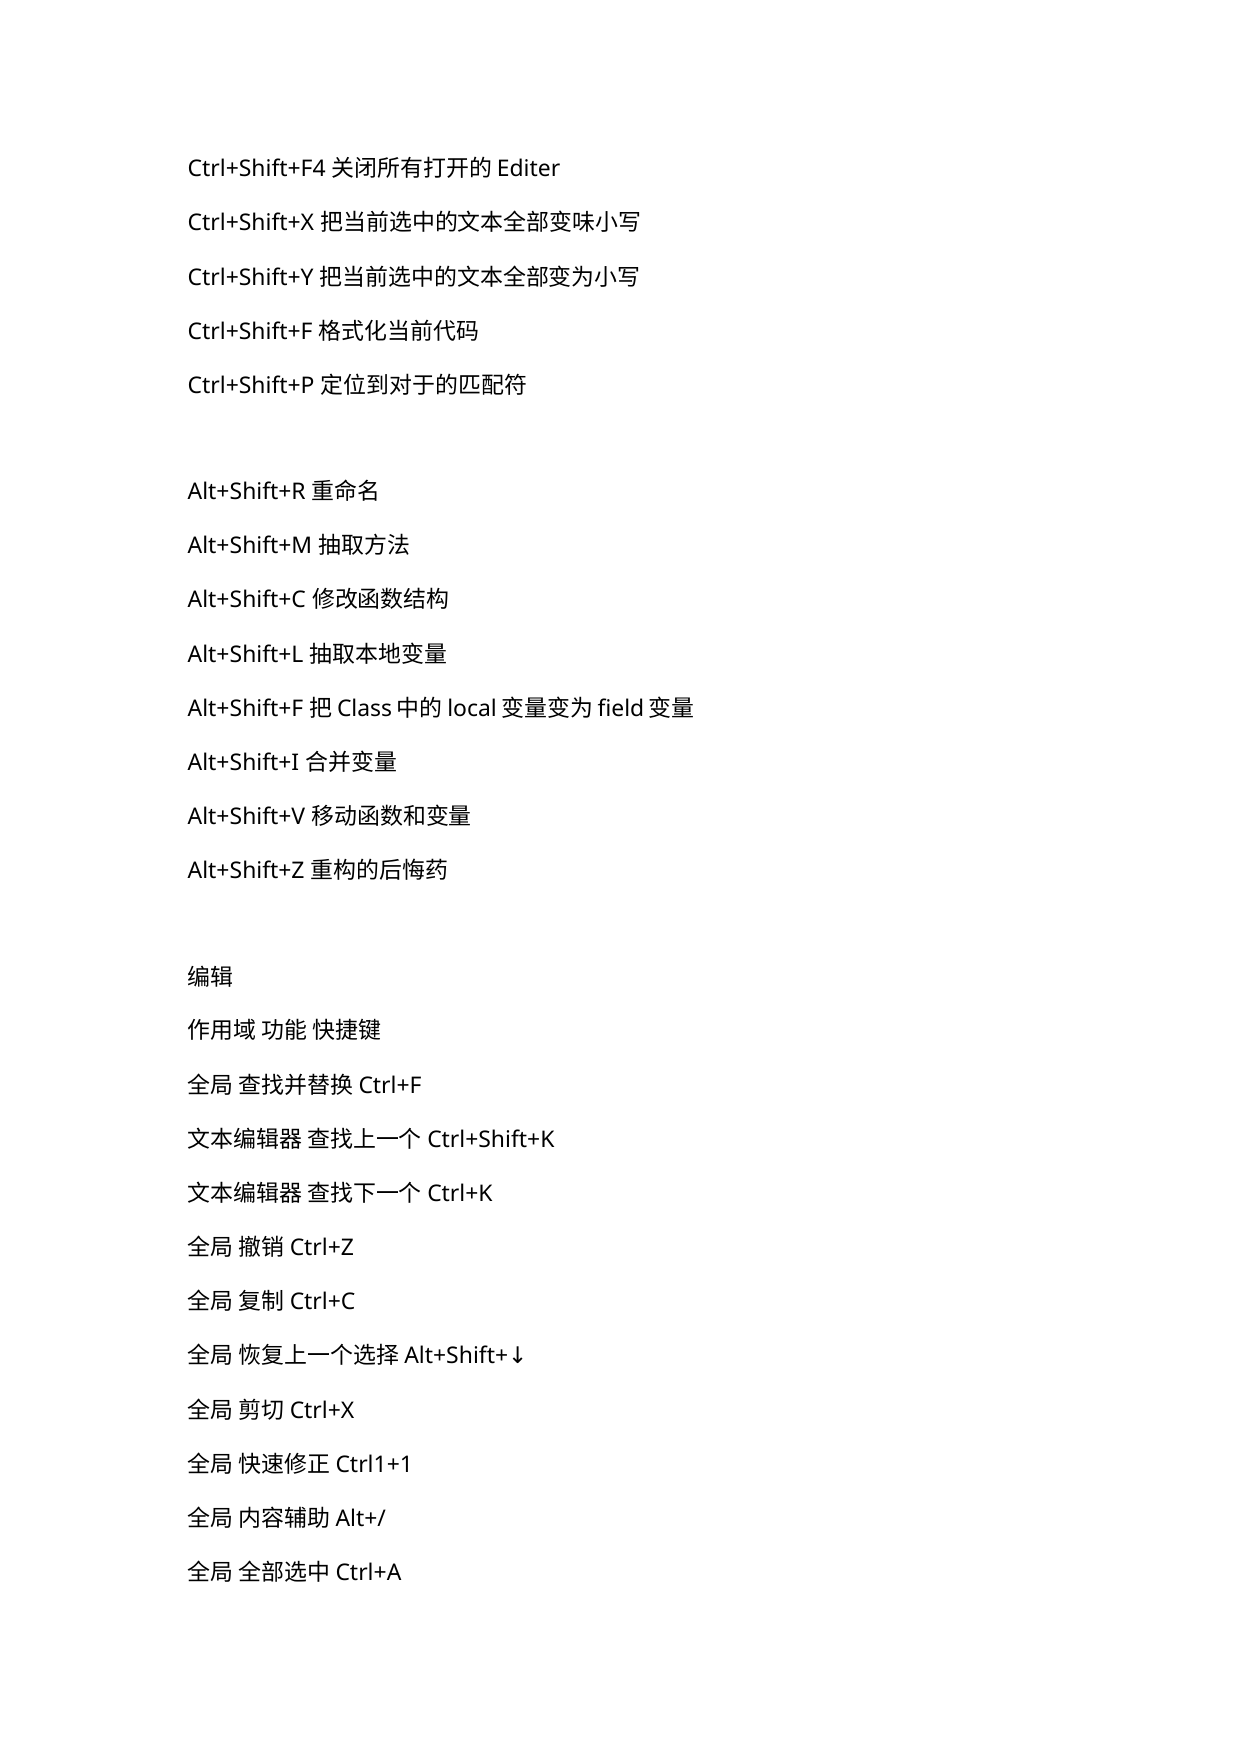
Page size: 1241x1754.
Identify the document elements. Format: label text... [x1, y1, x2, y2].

text Alt+Shift+R 重命名 [187, 473, 1053, 506]
text Alt+Shift+L 抽取本地变量 [187, 635, 1053, 669]
text 全局 内容辅助 Alt+/ [187, 1500, 1053, 1533]
text Alt+Shift+I 合并变量 [187, 744, 1053, 777]
text 全局 快速修正 Ctrl1+1 [187, 1446, 1053, 1479]
text 编辑 [187, 958, 1053, 992]
text 全局 撤销 Ctrl+Z [187, 1229, 1053, 1262]
text Ctrl+Shift+F 格式化当前代码 [187, 312, 1053, 346]
text Alt+Shift+V 移动函数和变量 [187, 798, 1053, 831]
text 文本编辑器 查找下一个 Ctrl+K [187, 1175, 1053, 1208]
text Alt+Shift+F 把Class中的local变量变为field变量 [187, 689, 1053, 723]
text 全局 全部选中 Ctrl+A [187, 1554, 1053, 1587]
text 全局 剪切 Ctrl+X [187, 1391, 1053, 1425]
text Ctrl+Shift+Y 把当前选中的文本全部变为小写 [187, 258, 1053, 292]
text Alt+Shift+Z 重构的后悔药 [187, 852, 1053, 885]
text 全局 复制 Ctrl+C [187, 1283, 1053, 1316]
text Ctrl+Shift+F4 关闭所有打开的Editer [187, 150, 1053, 183]
text 作用域 功能 快捷键 [187, 1012, 1053, 1046]
text 文本编辑器 查找上一个 Ctrl+Shift+K [187, 1121, 1053, 1154]
text Alt+Shift+M 抽取方法 [187, 527, 1053, 560]
text 全局 查找并替换 Ctrl+F [187, 1066, 1053, 1100]
text Ctrl+Shift+P 定位到对于的匹配符 [187, 367, 1053, 400]
text Ctrl+Shift+X 把当前选中的文本全部变味小写 [187, 204, 1053, 237]
text 全局 恢复上一个选择 Alt+Shift+↓ [187, 1337, 1053, 1371]
text Alt+Shift+C 修改函数结构 [187, 581, 1053, 614]
